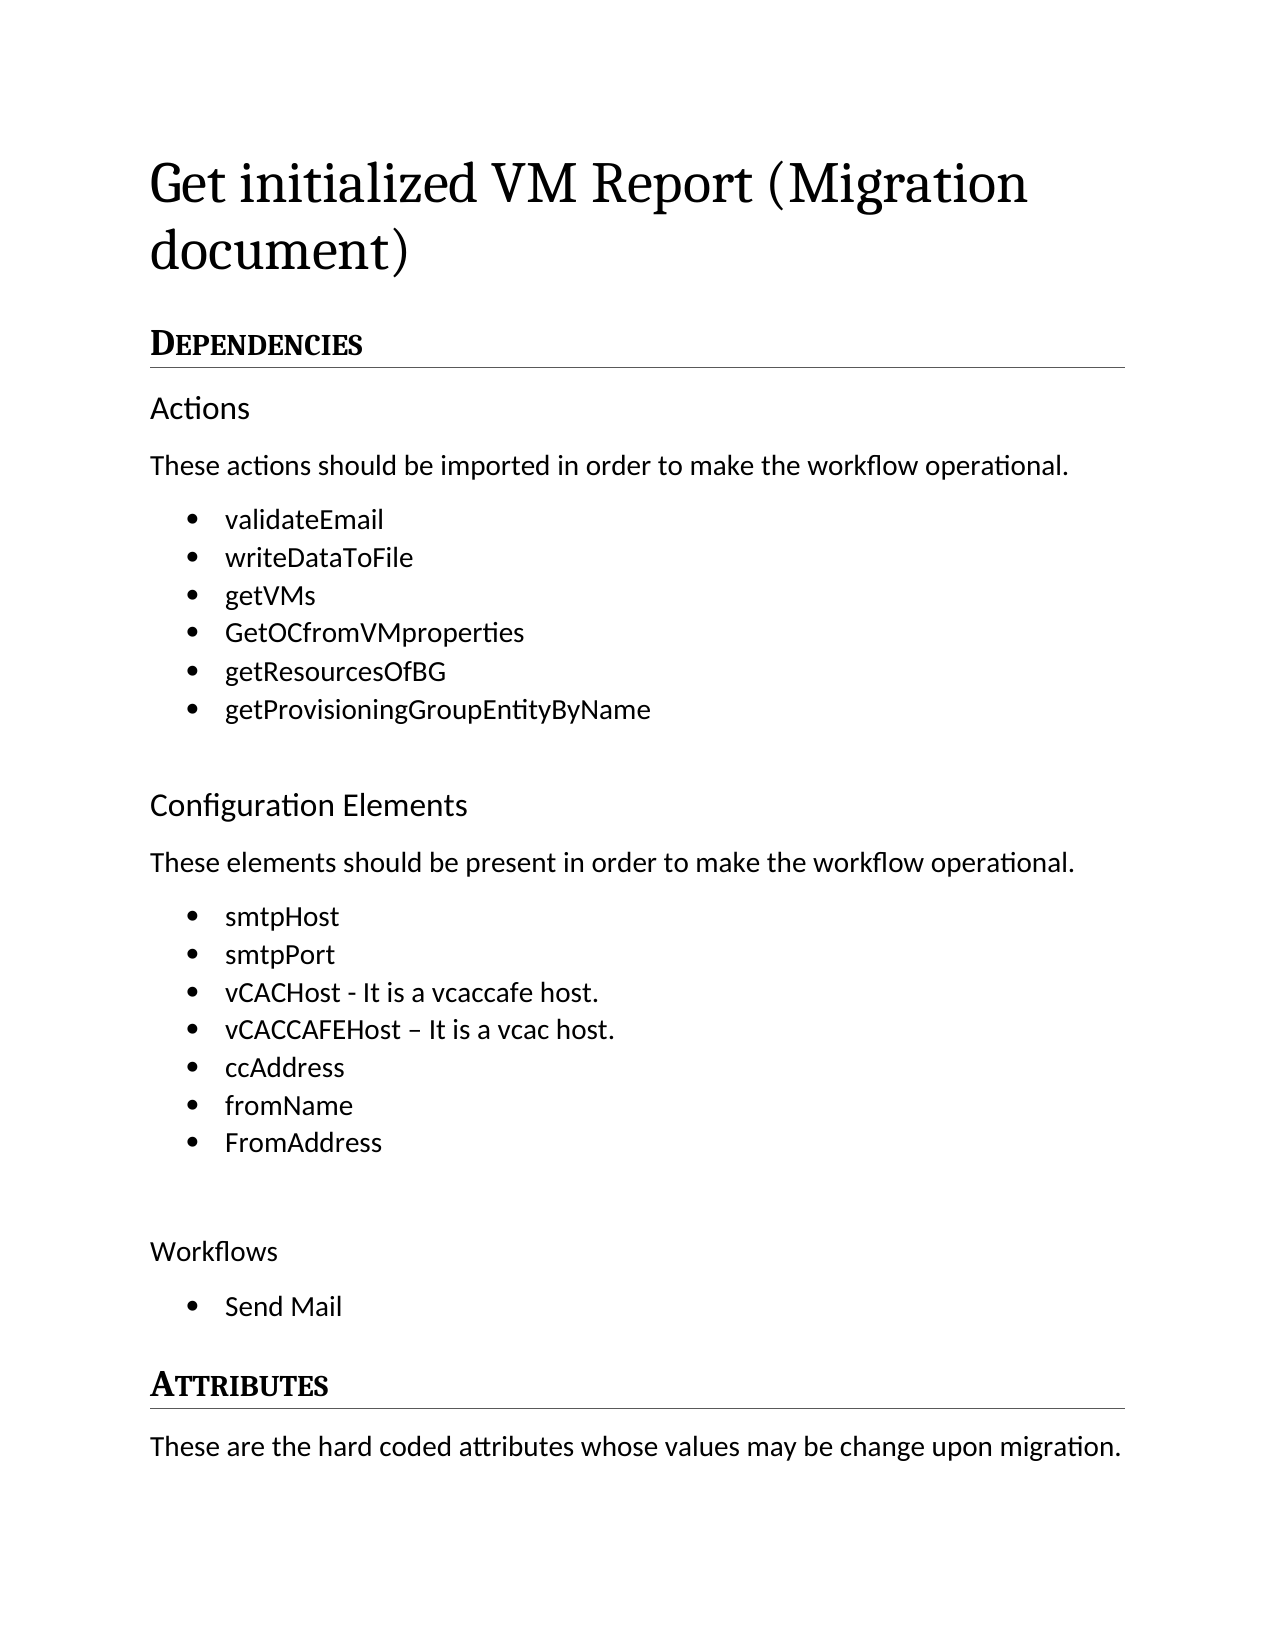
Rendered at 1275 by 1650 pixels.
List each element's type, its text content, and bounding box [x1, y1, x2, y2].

text Actions [150, 387, 1125, 428]
list getResourcesOfBG [187, 653, 1125, 688]
list fromName [187, 1087, 1125, 1122]
list smtpPort [187, 936, 1125, 972]
list getProvisioningGroupEntityByName [187, 691, 1125, 727]
subtitle Attributes [150, 1363, 1125, 1408]
list FromAddress [187, 1124, 1125, 1160]
list vCACCAFEHost – It is a vcac host. [187, 1011, 1125, 1047]
subtitle Dependencies [150, 322, 1125, 367]
list ccAddress [187, 1049, 1125, 1085]
text These are the hard coded attributes whose values may be change upon migration. [150, 1428, 1125, 1464]
text These actions should be imported in order to make the workflow operational. [150, 447, 1125, 482]
list Send Mail [187, 1288, 1125, 1323]
title Get initialized VM Report (Migration document) [150, 150, 1125, 284]
list vCACHost - It is a vcaccafe host. [187, 974, 1125, 1009]
list getVMs [187, 577, 1125, 612]
text Workflows [150, 1233, 1125, 1269]
text These elements should be present in order to make the workflow operational. [150, 844, 1125, 879]
list validateEmail [187, 501, 1125, 537]
text Configuration Elements [150, 784, 1125, 825]
list writeDataToFile [187, 539, 1125, 574]
list GetOCfromVMproperties [187, 614, 1125, 650]
list smtpHost [187, 898, 1125, 934]
